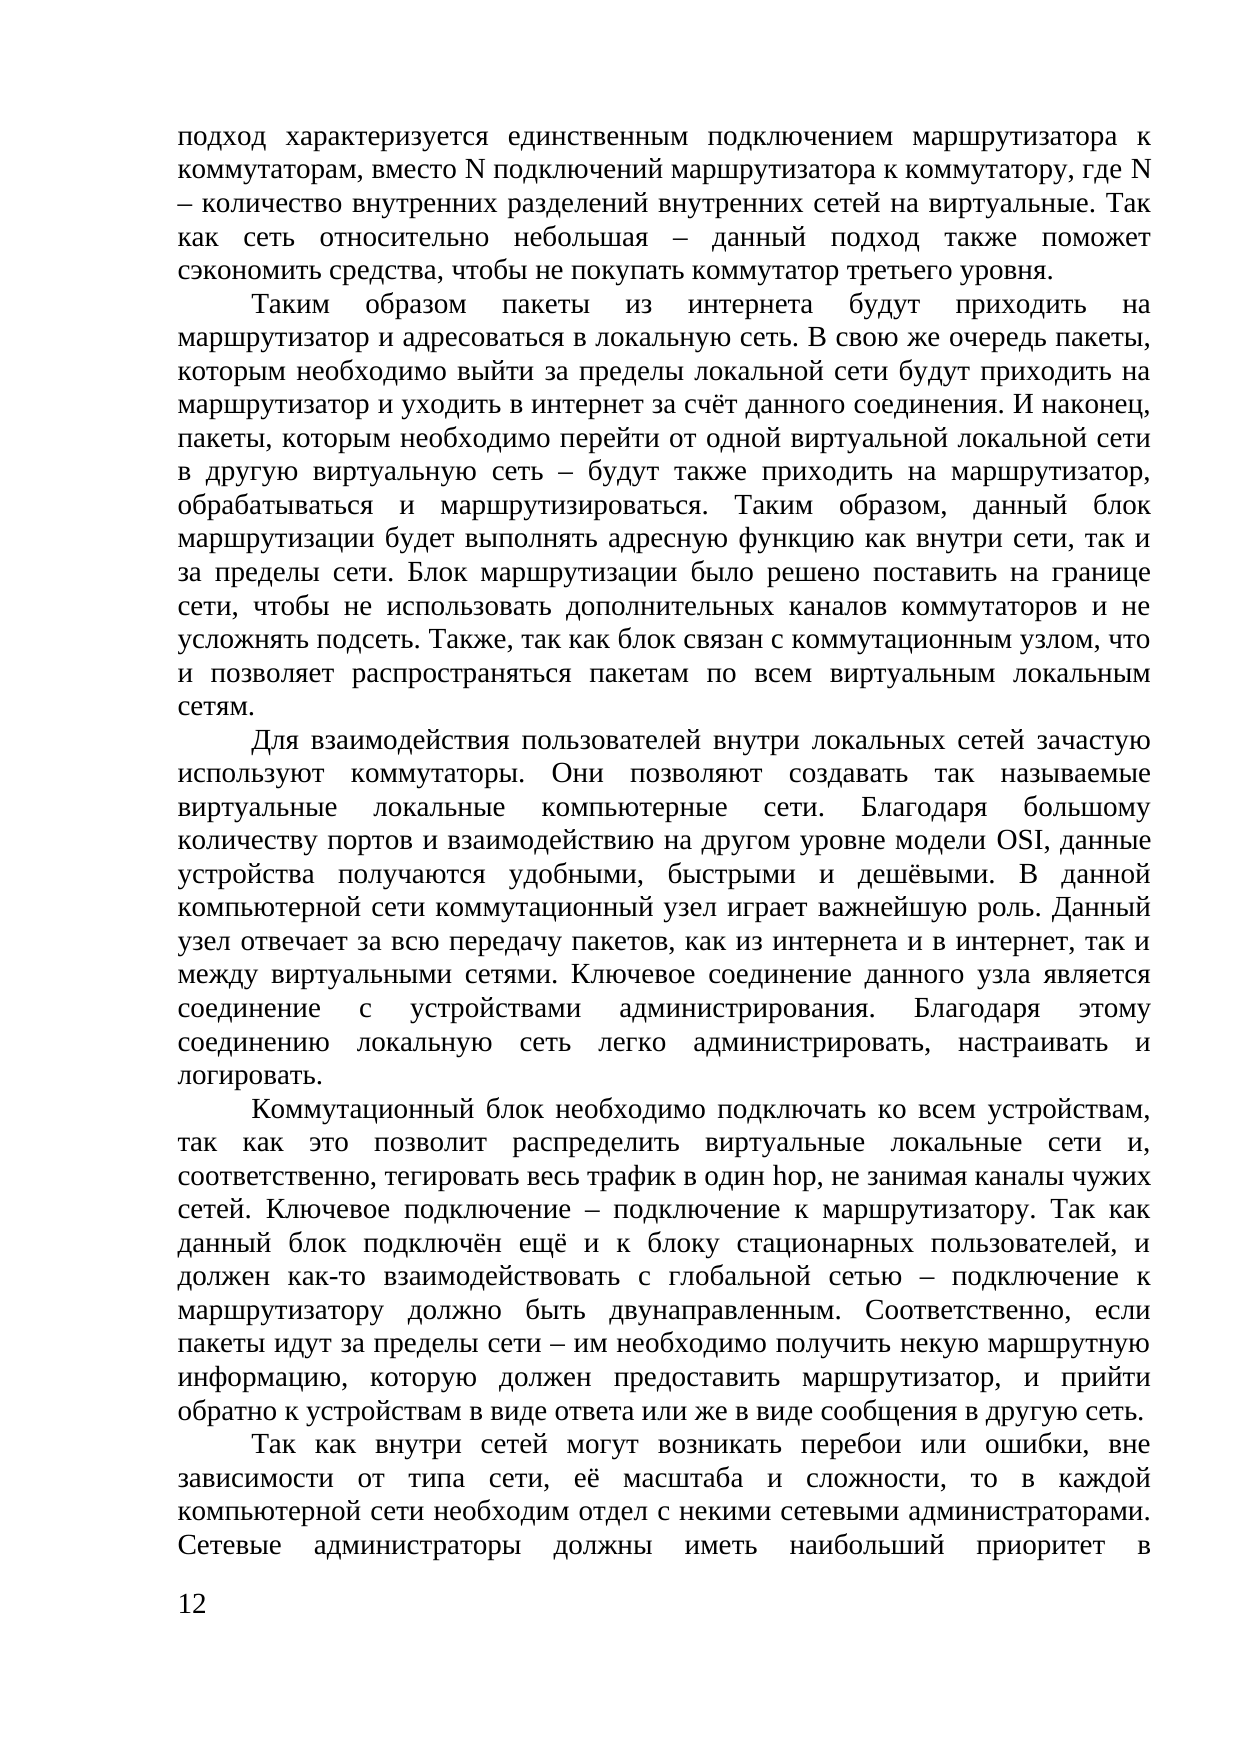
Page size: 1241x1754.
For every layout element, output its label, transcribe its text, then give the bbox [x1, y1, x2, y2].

text Для взаимодействия пользователей внутри локальных сетей зачастую используют коммутаторы. Они позволяют создавать так называемые виртуальные локальные компьютерные сети. Благодаря большому количеству портов и взаимодействию на другом уровне модели OSI, данные устройства получаются удобными, быстрыми и дешёвыми. В данной компьютерной сети коммутационный узел играет важнейшую роль. Данный узел отвечает за всю передачу пакетов, как из интернета и в интернет, так и между виртуальными сетями. Ключевое соединение данного узла является соединение с устройствами администрирования. Благодаря этому соединению локальную сеть легко администрировать, настраивать и логировать. [177, 722, 1152, 1091]
text Коммутационный блок необходимо подключать ко всем устройствам, так как это позволит распределить виртуальные локальные сети и, соответственно, тегировать весь трафик в один hop, не занимая каналы чужих сетей. Ключевое подключение – подключение к маршрутизатору. Так как данный блок подключён ещё и к блоку стационарных пользователей, и должен как-то взаимодействовать с глобальной сетью – подключение к маршрутизатору должно быть двунаправленным. Соответственно, если пакеты идут за пределы сети – им необходимо получить некую маршрутную информацию, которую должен предоставить маршрутизатор, и прийти обратно к устройствам в виде ответа или же в виде сообщения в другую сеть. [177, 1091, 1152, 1426]
text Таким образом пакеты из интернета будут приходить на маршрутизатор и адресоваться в локальную сеть. В свою же очередь пакеты, которым необходимо выйти за пределы локальной сети будут приходить на маршрутизатор и уходить в интернет за счёт данного соединения. И наконец, пакеты, которым необходимо перейти от одной виртуальной локальной сети в другую виртуальную сеть – будут также приходить на маршрутизатор, обрабатываться и маршрутизироваться. Таким образом, данный блок маршрутизации будет выполнять адресную функцию как внутри сети, так и за пределы сети. Блок маршрутизации было решено поставить на границе сети, чтобы не использовать дополнительных каналов коммутаторов и не усложнять подсеть. Также, так как блок связан с коммутационным узлом, что и позволяет распространяться пакетам по всем виртуальным локальным сетям. [177, 286, 1152, 722]
